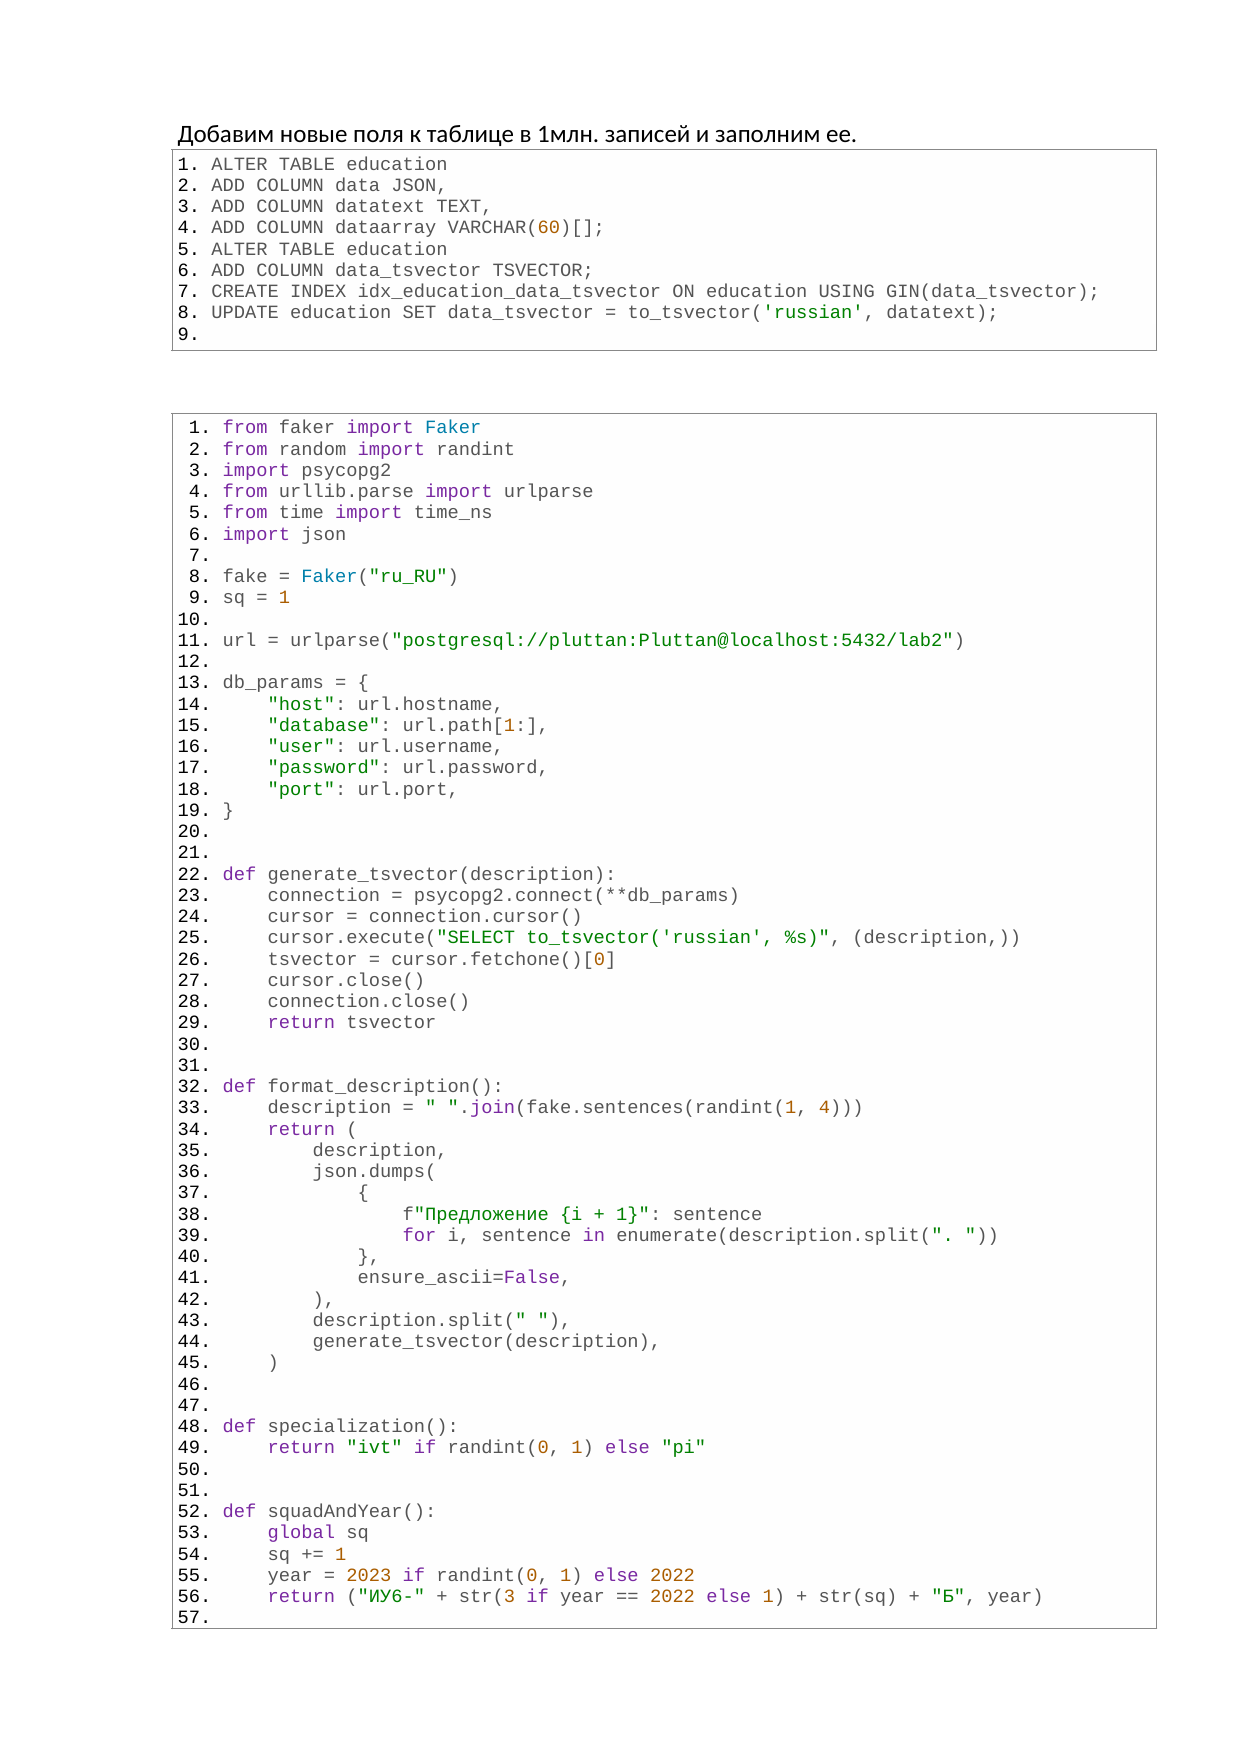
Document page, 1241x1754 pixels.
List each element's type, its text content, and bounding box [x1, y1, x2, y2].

text 21. [177, 843, 1152, 864]
text 57. [177, 1608, 1152, 1628]
text 22. def generate_tsvector(description): [177, 864, 1152, 886]
text 51. [177, 1481, 1152, 1502]
text 9. [173, 319, 1156, 350]
text 14. "host": url.hostname, [177, 694, 1152, 716]
text 9. sq = 1 [177, 588, 1152, 609]
text 18. "port": url.port, [177, 779, 1152, 801]
text 12. [177, 652, 1152, 673]
text 10. [177, 609, 1152, 631]
text 31. [177, 1056, 1152, 1077]
text 55. year = 2023 if randint(0, 1) else 2022 [177, 1566, 1152, 1587]
text 5. ALTER TABLE education [177, 239, 1152, 261]
text 54. sq += 1 [177, 1544, 1152, 1566]
text 30. [177, 1034, 1152, 1056]
text 8. UPDATE education SET data_tsvector = to_tsvector('russian', datatext); [177, 303, 1152, 319]
text 23. connection = psycopg2.connect(**db_params) [177, 886, 1152, 907]
text 42. ), [177, 1289, 1152, 1311]
text 1. from faker import Faker [173, 414, 1156, 439]
text 40. }, [177, 1247, 1152, 1268]
text 33. description = " ".join(fake.sentences(randint(1, 4))) [177, 1098, 1152, 1119]
text 24. cursor = connection.cursor() [177, 907, 1152, 928]
text 25. cursor.execute("SELECT to_tsvector('russian', %s)", (description,)) [177, 928, 1152, 949]
text 28. connection.close() [177, 992, 1152, 1013]
text 11. url = urlparse("postgresql://pluttan:Pluttan@localhost:5432/lab2") [177, 631, 1152, 652]
text 2. ADD COLUMN data JSON, [177, 176, 1152, 197]
text 26. tsvector = cursor.fetchone()[0] [177, 949, 1152, 971]
text 34. return ( [177, 1119, 1152, 1141]
text 37. { [177, 1183, 1152, 1204]
text 15. "database": url.path[1:], [177, 716, 1152, 737]
text 48. def specialization(): [177, 1417, 1152, 1438]
text 56. return ("ИУ6-" + str(3 if year == 2022 else 1) + str(sq) + "Б", year) [177, 1587, 1152, 1608]
text 36. json.dumps( [177, 1162, 1152, 1183]
text 29. return tsvector [177, 1013, 1152, 1034]
text 44. generate_tsvector(description), [177, 1332, 1152, 1353]
text 50. [177, 1459, 1152, 1481]
text 53. global sq [177, 1523, 1152, 1544]
text 13. db_params = { [177, 673, 1152, 694]
text 45. ) [177, 1353, 1152, 1374]
text 38. f"Предложение {i + 1}": sentence [177, 1204, 1152, 1226]
text 39. for i, sentence in enumerate(description.split(". ")) [177, 1226, 1152, 1247]
text 7. CREATE INDEX idx_education_data_tsvector ON education USING GIN(data_tsvector); [177, 282, 1152, 303]
text 4. from urllib.parse import urlparse [177, 482, 1152, 503]
text 47. [177, 1396, 1152, 1417]
text 4. ADD COLUMN dataarray VARCHAR(60)[]; [177, 218, 1152, 239]
text 1. ALTER TABLE education [173, 150, 1156, 176]
text Добавим новые поля к таблице в 1млн. записей и заполним ее. [177, 118, 1152, 149]
text 17. "password": url.password, [177, 758, 1152, 779]
text 5. from time import time_ns [177, 503, 1152, 524]
text 27. cursor.close() [177, 971, 1152, 992]
text 19. } [177, 801, 1152, 822]
text 6. import json [177, 524, 1152, 546]
text 41. ensure_ascii=False, [177, 1268, 1152, 1289]
text 6. ADD COLUMN data_tsvector TSVECTOR; [177, 261, 1152, 282]
text 32. def format_description(): [177, 1077, 1152, 1098]
text 3. ADD COLUMN datatext TEXT, [177, 197, 1152, 218]
text 2. from random import randint [177, 439, 1152, 461]
text 46. [177, 1374, 1152, 1396]
text 52. def squadAndYear(): [177, 1502, 1152, 1523]
text 3. import psycopg2 [177, 461, 1152, 482]
text 43. description.split(" "), [177, 1311, 1152, 1332]
text 49. return "ivt" if randint(0, 1) else "pi" [177, 1438, 1152, 1459]
text 7. [177, 546, 1152, 567]
text 20. [177, 822, 1152, 843]
text 35. description, [177, 1141, 1152, 1162]
text 8. fake = Faker("ru_RU") [177, 567, 1152, 588]
text 16. "user": url.username, [177, 737, 1152, 758]
